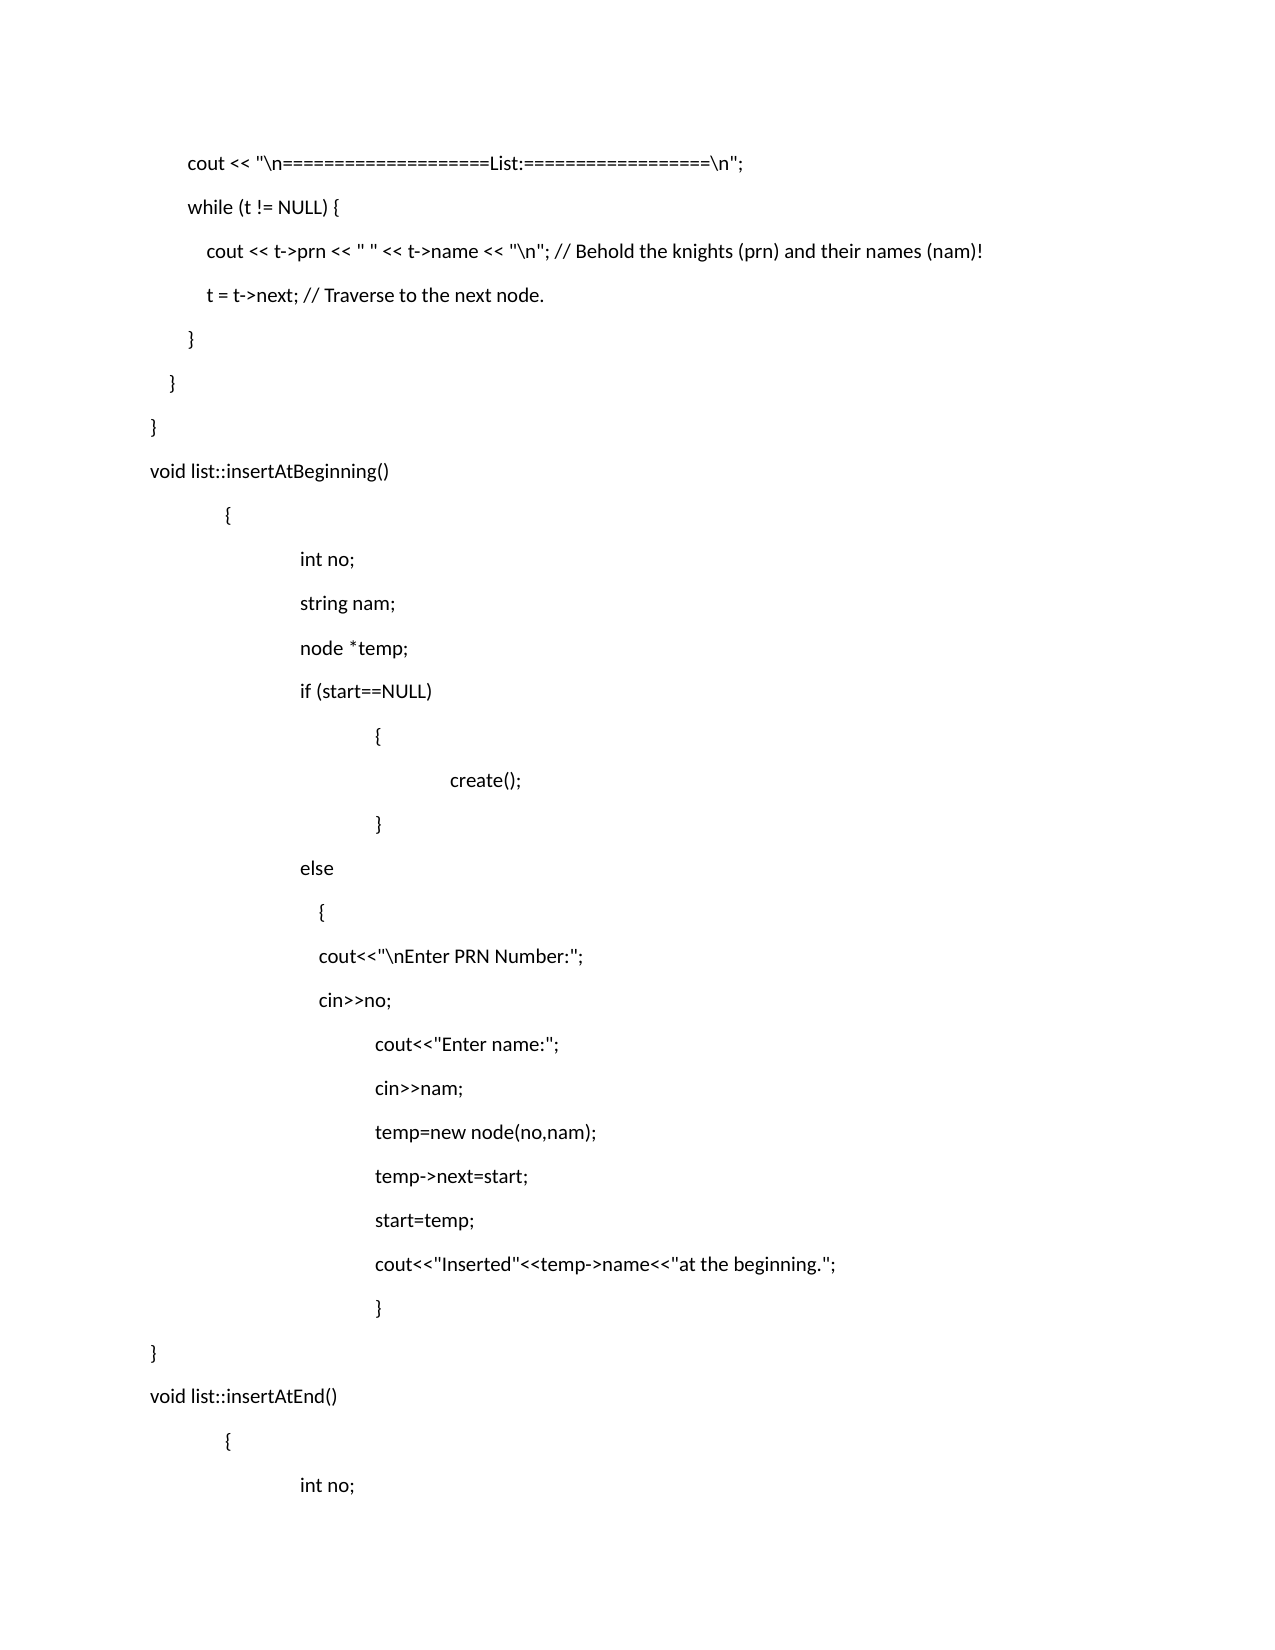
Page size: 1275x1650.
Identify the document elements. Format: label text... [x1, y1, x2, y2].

text { [150, 502, 1125, 528]
text node *temp; [150, 635, 1125, 660]
text cout<<"\nEnter PRN Number:"; [150, 943, 1125, 968]
text int no; [150, 547, 1125, 572]
text string nam; [150, 591, 1125, 616]
text { [150, 723, 1125, 748]
text } [150, 414, 1125, 440]
text } [150, 1296, 1125, 1321]
text { [150, 1428, 1125, 1453]
text cin>>no; [150, 987, 1125, 1013]
text temp=new node(no,nam); [150, 1119, 1125, 1145]
text while (t != NULL) { [150, 194, 1125, 219]
text void list::insertAtEnd() [150, 1384, 1125, 1409]
text cout << t->prn << " " << t->name << "\n"; // Behold the knights (prn) and their names (nam)! [150, 238, 1125, 263]
text cout<<"Enter name:"; [150, 1031, 1125, 1057]
text { [150, 899, 1125, 924]
text } [150, 326, 1125, 352]
text cout<<"Inserted"<<temp->name<<"at the beginning."; [150, 1252, 1125, 1277]
text start=temp; [150, 1207, 1125, 1233]
text cout << "\n====================List:==================\n"; [150, 150, 1125, 175]
text else [150, 855, 1125, 880]
text create(); [150, 767, 1125, 792]
text t = t->next; // Traverse to the next node. [150, 282, 1125, 308]
text } [150, 811, 1125, 836]
text temp->next=start; [150, 1163, 1125, 1189]
text if (start==NULL) [150, 679, 1125, 704]
text cin>>nam; [150, 1075, 1125, 1101]
text int no; [150, 1472, 1125, 1497]
text } [150, 1340, 1125, 1365]
text } [150, 370, 1125, 396]
text void list::insertAtBeginning() [150, 458, 1125, 484]
